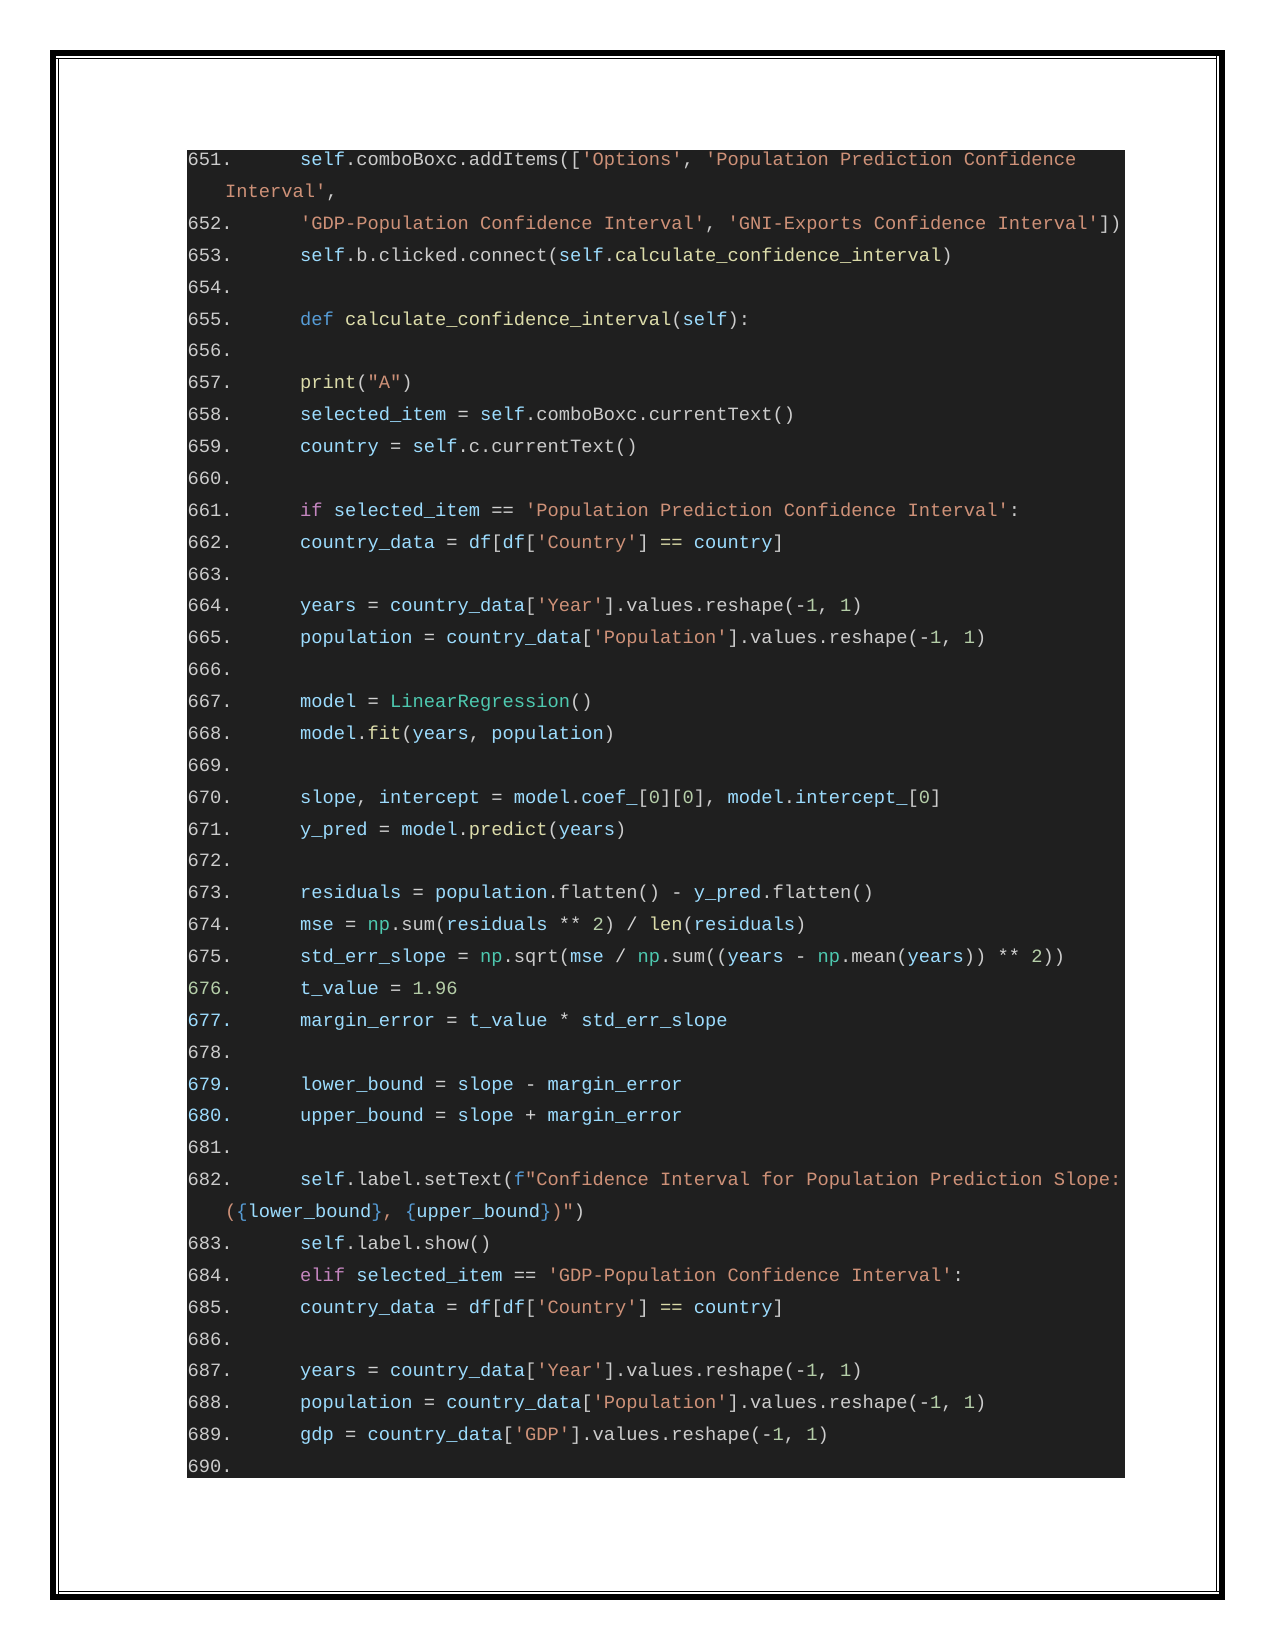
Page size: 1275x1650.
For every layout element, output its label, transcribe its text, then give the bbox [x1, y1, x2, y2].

list years = country_data['Year'].values.reshape(-1, 1) [187, 596, 1125, 617]
list self.b.clicked.connect(self.calculate_confidence_interval) [187, 246, 1125, 267]
list t_value = 1.96 [187, 979, 1125, 1000]
list country_data = df[df['Country'] == country] [187, 1297, 1125, 1319]
list y_pred = model.predict(years) [187, 819, 1125, 841]
list if selected_item == 'Population Prediction Confidence Interval': [187, 501, 1125, 522]
list elif selected_item == 'GDP-Population Confidence Interval': [187, 1266, 1125, 1287]
list self.label.setText(f"Confidence Interval for Population Prediction Slope: ({lower_bound}, {upper_bound})") [187, 1170, 1125, 1223]
list std_err_slope = np.sqrt(mse / np.sum((years - np.mean(years)) ** 2)) [187, 947, 1125, 968]
list slope, intercept = model.coef_[0][0], model.intercept_[0] [187, 787, 1125, 809]
list 'GDP-Population Confidence Interval', 'GNI-Exports Confidence Interval']) [187, 214, 1125, 235]
list def calculate_confidence_interval(self): [187, 309, 1125, 331]
list margin_error = t_value * std_err_slope [187, 1011, 1125, 1032]
list model = LinearRegression() [187, 692, 1125, 713]
list upper_bound = slope + margin_error [187, 1106, 1125, 1127]
list self.comboBoxc.addItems(['Options', 'Population Prediction Confidence Interval', [187, 150, 1125, 203]
list selected_item = self.comboBoxc.currentText() [187, 405, 1125, 426]
list residuals = population.flatten() - y_pred.flatten() [187, 883, 1125, 904]
list self.label.show() [187, 1234, 1125, 1255]
list gdp = country_data['GDP'].values.reshape(-1, 1) [187, 1425, 1125, 1446]
list population = country_data['Population'].values.reshape(-1, 1) [187, 628, 1125, 649]
list mse = np.sum(residuals ** 2) / len(residuals) [187, 915, 1125, 936]
list lower_bound = slope - margin_error [187, 1074, 1125, 1096]
list population = country_data['Population'].values.reshape(-1, 1) [187, 1393, 1125, 1414]
list print("A") [187, 373, 1125, 394]
list country = self.c.currentText() [187, 437, 1125, 458]
list model.fit(years, population) [187, 724, 1125, 745]
list years = country_data['Year'].values.reshape(-1, 1) [187, 1361, 1125, 1382]
list country_data = df[df['Country'] == country] [187, 532, 1125, 554]
